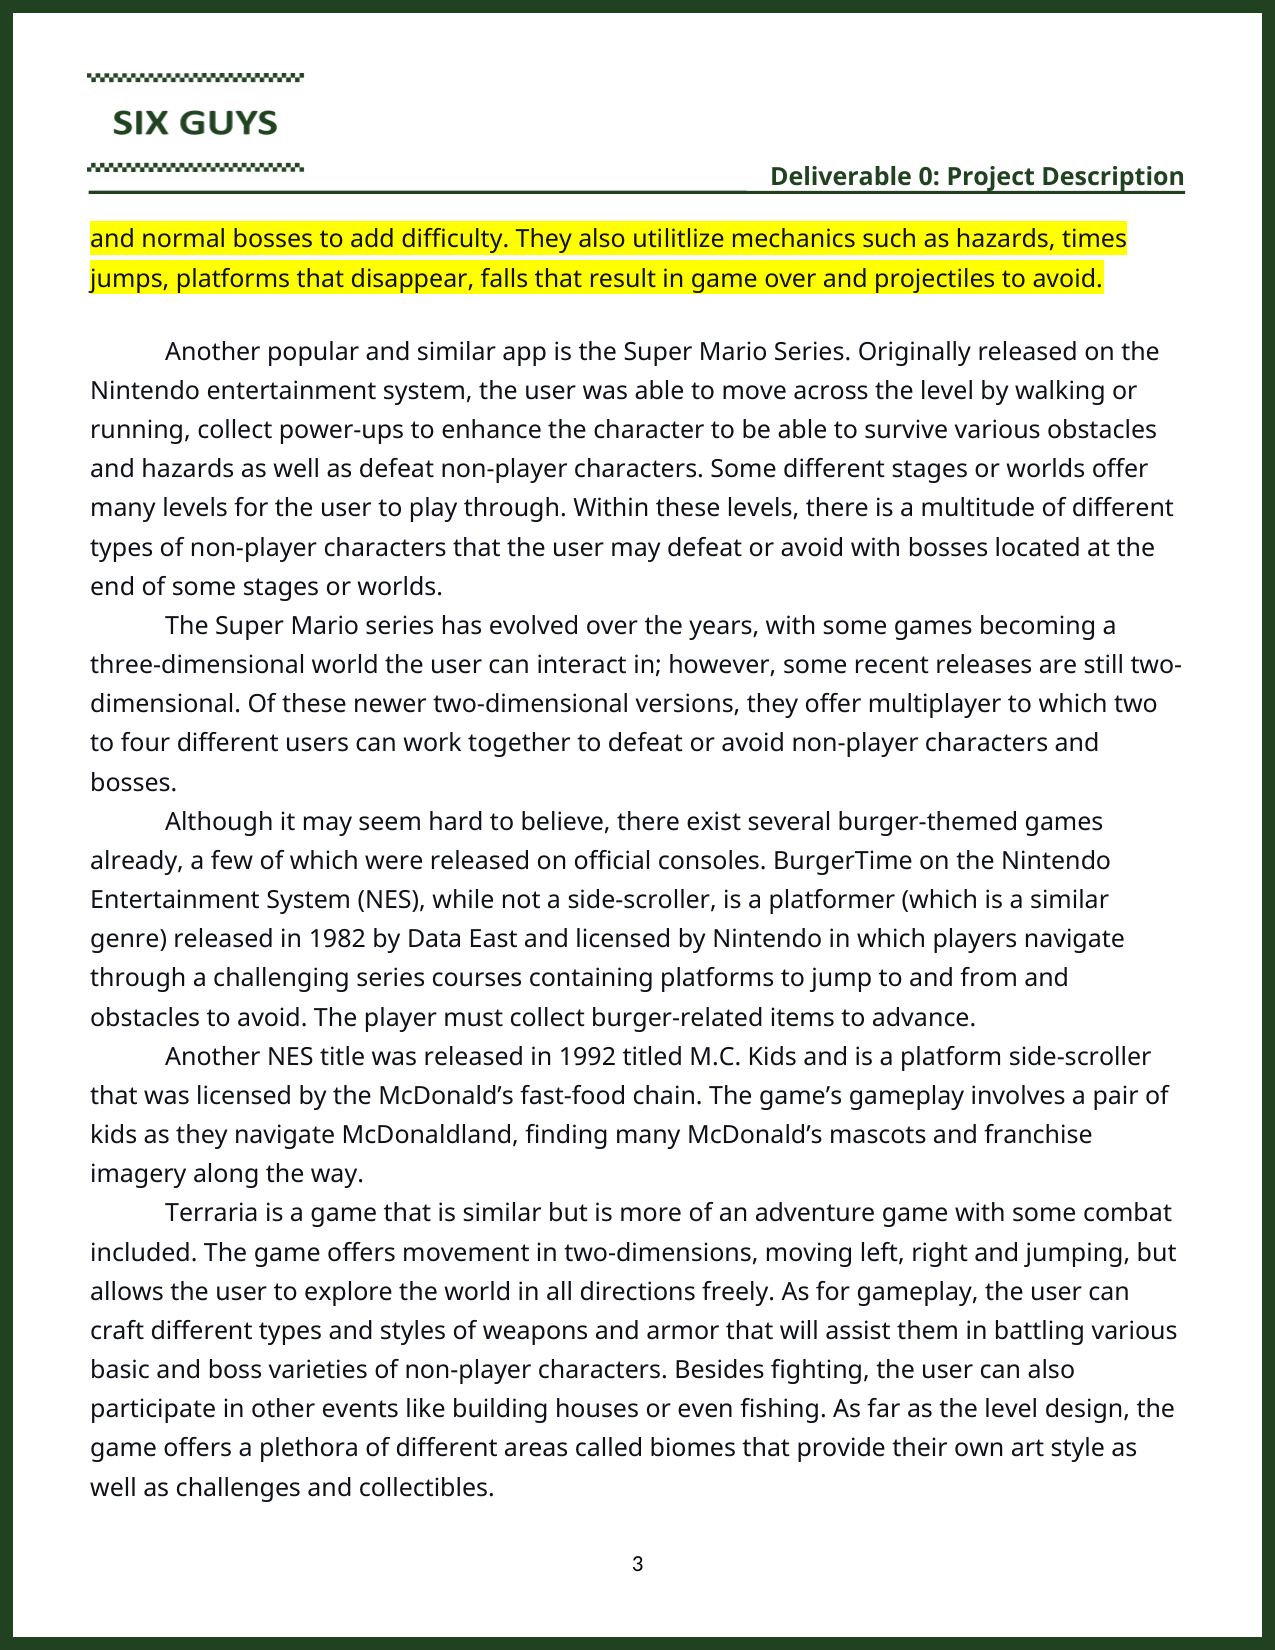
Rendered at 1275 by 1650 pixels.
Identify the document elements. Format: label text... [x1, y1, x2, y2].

text The Super Mario series has evolved over the years, with some games becoming a three-dimensional world the user can interact in; however, some recent releases are still two-dimensional. Of these newer two-dimensional versions, they offer multiplayer to which two to four different users can work together to defeat or avoid non-player characters and bosses. [90, 607, 1185, 798]
text Another NES title was released in 1992 titled M.C. Kids and is a platform side-scroller that was licensed by the McDonald’s fast-food chain. The game’s gameplay involves a pair of kids as they navigate McDonaldland, finding many McDonald’s mascots and franchise imagery along the way. [90, 1038, 1185, 1190]
picture [86, 73, 311, 172]
text Another popular and similar app is the Super Mario Series. Originally released on the Nintendo entertainment system, the user was able to move across the level by walking or running, collect power-ups to enhance the character to be able to survive various obstacles and hazards as well as defeat non-player characters. Some different stages or worlds offer many levels for the user to play through. Within these levels, there is a multitude of different types of non-player characters that the user may defeat or avoid with bosses located at the end of some stages or worlds. [90, 333, 1185, 602]
text Terraria is a game that is similar but is more of an adventure game with some combat included. The game offers movement in two-dimensions, moving left, right and jumping, but allows the user to explore the world in all directions freely. As for gameplay, the user can craft different types and styles of weapons and armor that will assist them in battling various basic and boss varieties of non-player characters. Besides fighting, the user can also participate in other events like building houses or even fishing. As far as the level design, the game offers a plethora of different areas called biomes that provide their own art style as well as challenges and collectibles. [90, 1195, 1185, 1503]
text Although it may seem hard to believe, there exist several burger-themed games already, a few of which were released on official consoles. BurgerTime on the Nintendo Entertainment System (NES), while not a side-scroller, is a platformer (which is a similar genre) released in 1982 by Data East and licensed by Nintendo in which players navigate through a challenging series courses containing platforms to jump to and from and obstacles to avoid. The player must collect burger-related items to advance. [90, 803, 1185, 1033]
